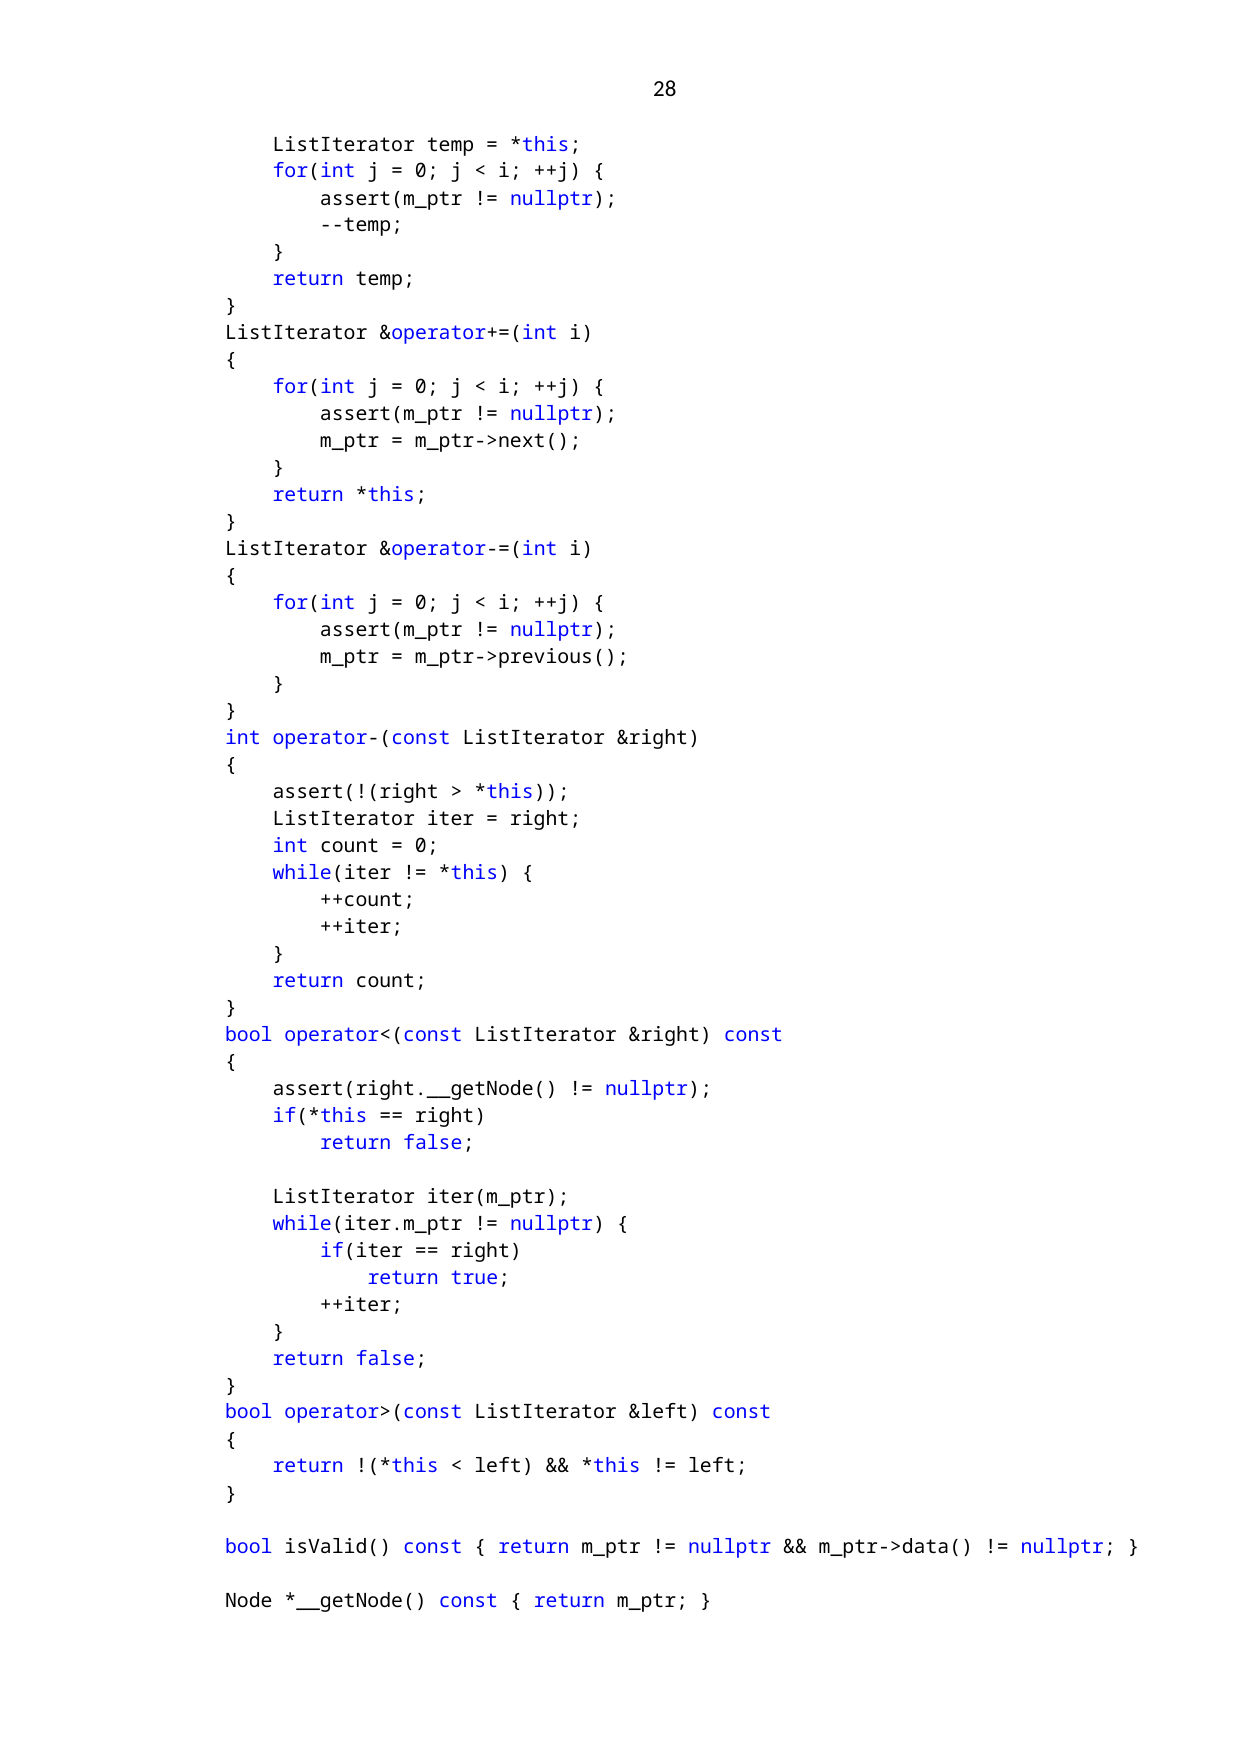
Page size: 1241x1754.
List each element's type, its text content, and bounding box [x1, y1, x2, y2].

text return !(*this < left) && *this != left; [177, 1452, 1152, 1479]
text ListIterator iter = right; [177, 804, 1152, 831]
text if(*this == right) [177, 1101, 1152, 1128]
text assert(m_ptr != nullptr); [177, 615, 1152, 642]
text m_ptr = m_ptr->previous(); [177, 642, 1152, 669]
text assert(!(right > *this)); [177, 777, 1152, 804]
text return temp; [177, 265, 1152, 292]
text { [177, 1425, 1152, 1452]
text { [177, 1047, 1152, 1074]
text int operator-(const ListIterator &right) [177, 723, 1152, 750]
text { [177, 346, 1152, 373]
text for(int j = 0; j < i; ++j) { [177, 373, 1152, 399]
text bool isValid() const { return m_ptr != nullptr && m_ptr->data() != nullptr; } [177, 1533, 1152, 1560]
text while(iter.m_ptr != nullptr) { [177, 1209, 1152, 1236]
text bool operator<(const ListIterator &right) const [177, 1020, 1152, 1047]
text } [177, 696, 1152, 723]
text } [177, 292, 1152, 319]
text } [177, 1371, 1152, 1398]
text } [177, 453, 1152, 481]
text int count = 0; [177, 831, 1152, 858]
text assert(m_ptr != nullptr); [177, 399, 1152, 427]
text } [177, 669, 1152, 696]
text if(iter == right) [177, 1236, 1152, 1263]
text } [177, 1479, 1152, 1506]
text Node *__getNode() const { return m_ptr; } [177, 1587, 1152, 1614]
text ++iter; [177, 1290, 1152, 1317]
text return false; [177, 1128, 1152, 1155]
text } [177, 507, 1152, 534]
text } [177, 939, 1152, 966]
text } [177, 993, 1152, 1020]
text } [177, 1317, 1152, 1344]
text bool operator>(const ListIterator &left) const [177, 1398, 1152, 1425]
text while(iter != *this) { [177, 858, 1152, 885]
text for(int j = 0; j < i; ++j) { [177, 588, 1152, 615]
text return true; [177, 1263, 1152, 1290]
text ++count; [177, 885, 1152, 912]
text ListIterator &operator+=(int i) [177, 319, 1152, 346]
text ListIterator &operator-=(int i) [177, 534, 1152, 561]
text return *this; [177, 481, 1152, 507]
text assert(right.__getNode() != nullptr); [177, 1074, 1152, 1101]
text return false; [177, 1344, 1152, 1371]
text ListIterator iter(m_ptr); [177, 1182, 1152, 1209]
text assert(m_ptr != nullptr); [177, 184, 1152, 211]
text { [177, 750, 1152, 777]
text return count; [177, 966, 1152, 993]
text } [177, 238, 1152, 265]
text { [177, 561, 1152, 588]
text m_ptr = m_ptr->next(); [177, 427, 1152, 453]
text ListIterator temp = *this; [177, 130, 1152, 157]
text --temp; [177, 211, 1152, 238]
text for(int j = 0; j < i; ++j) { [177, 157, 1152, 184]
text ++iter; [177, 912, 1152, 939]
